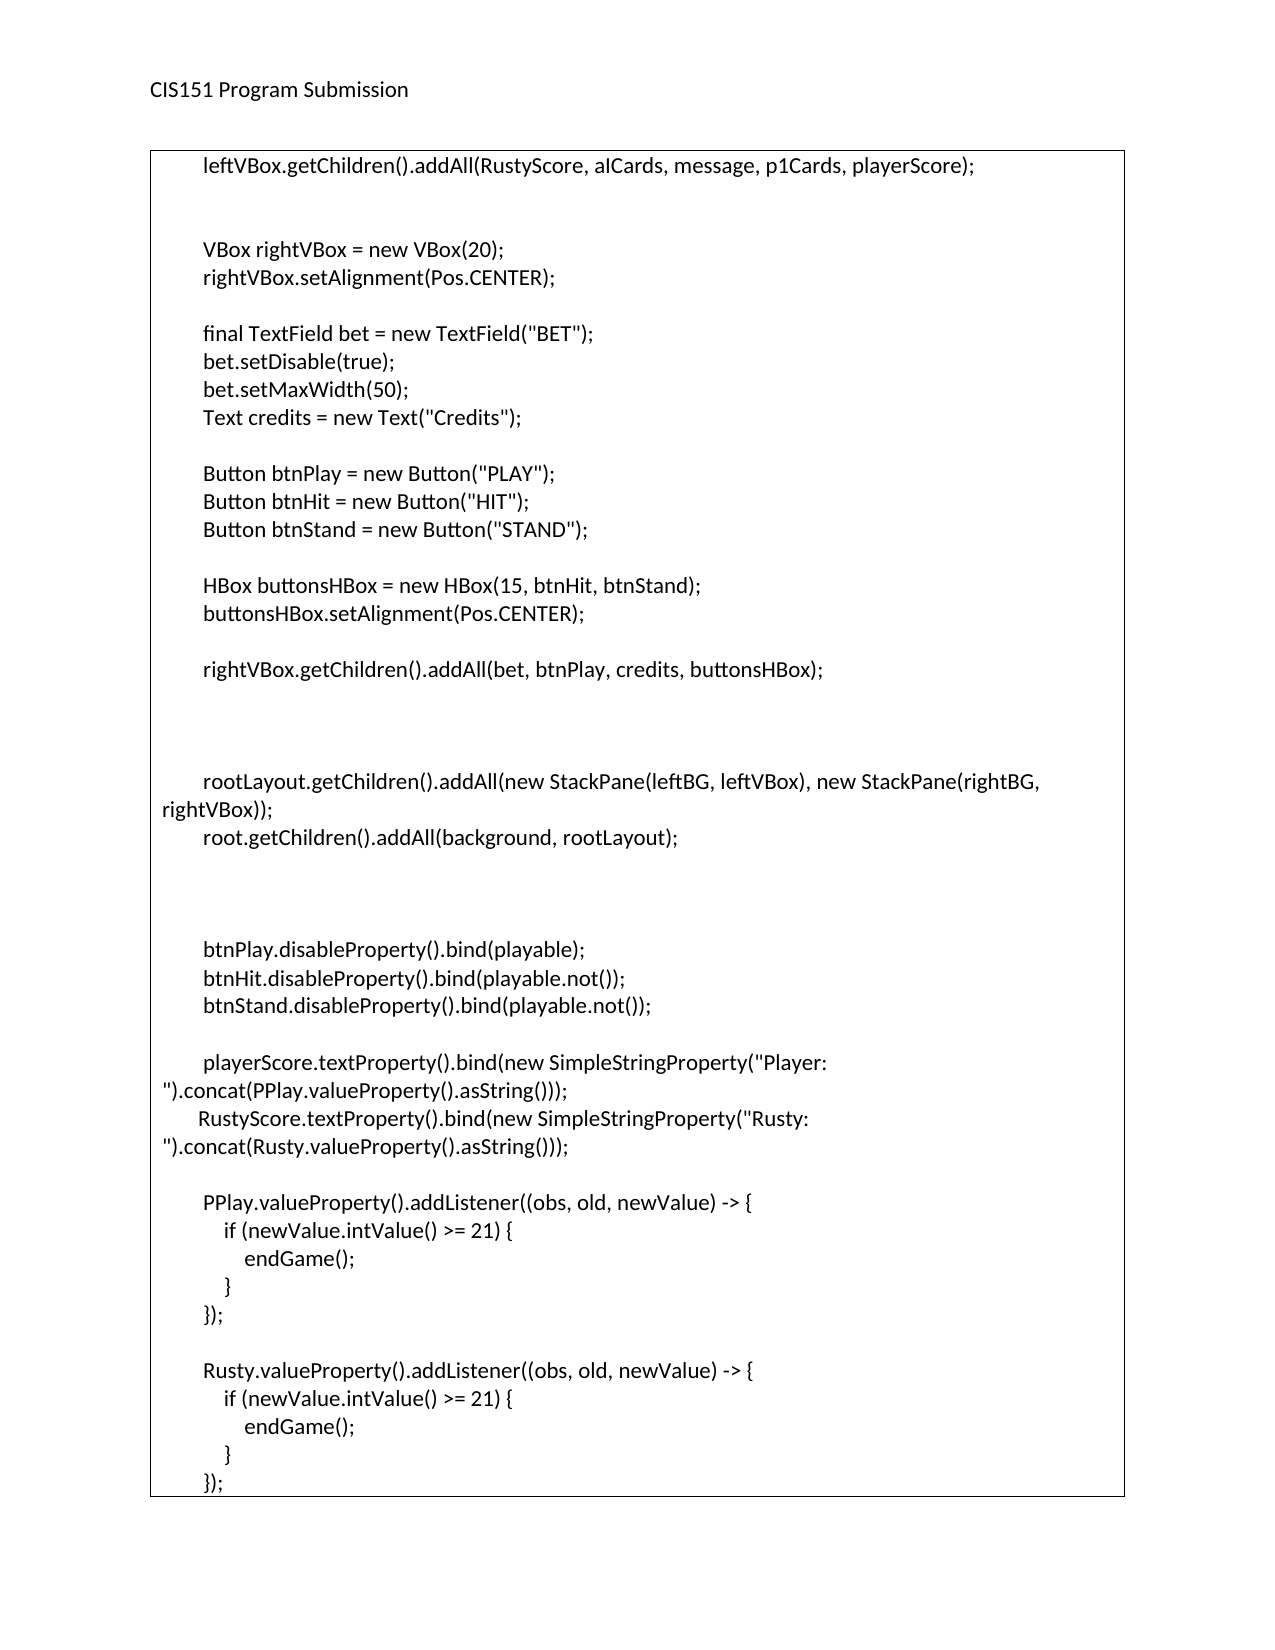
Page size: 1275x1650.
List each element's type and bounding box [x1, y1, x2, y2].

table_cell [151, 151, 1124, 1496]
